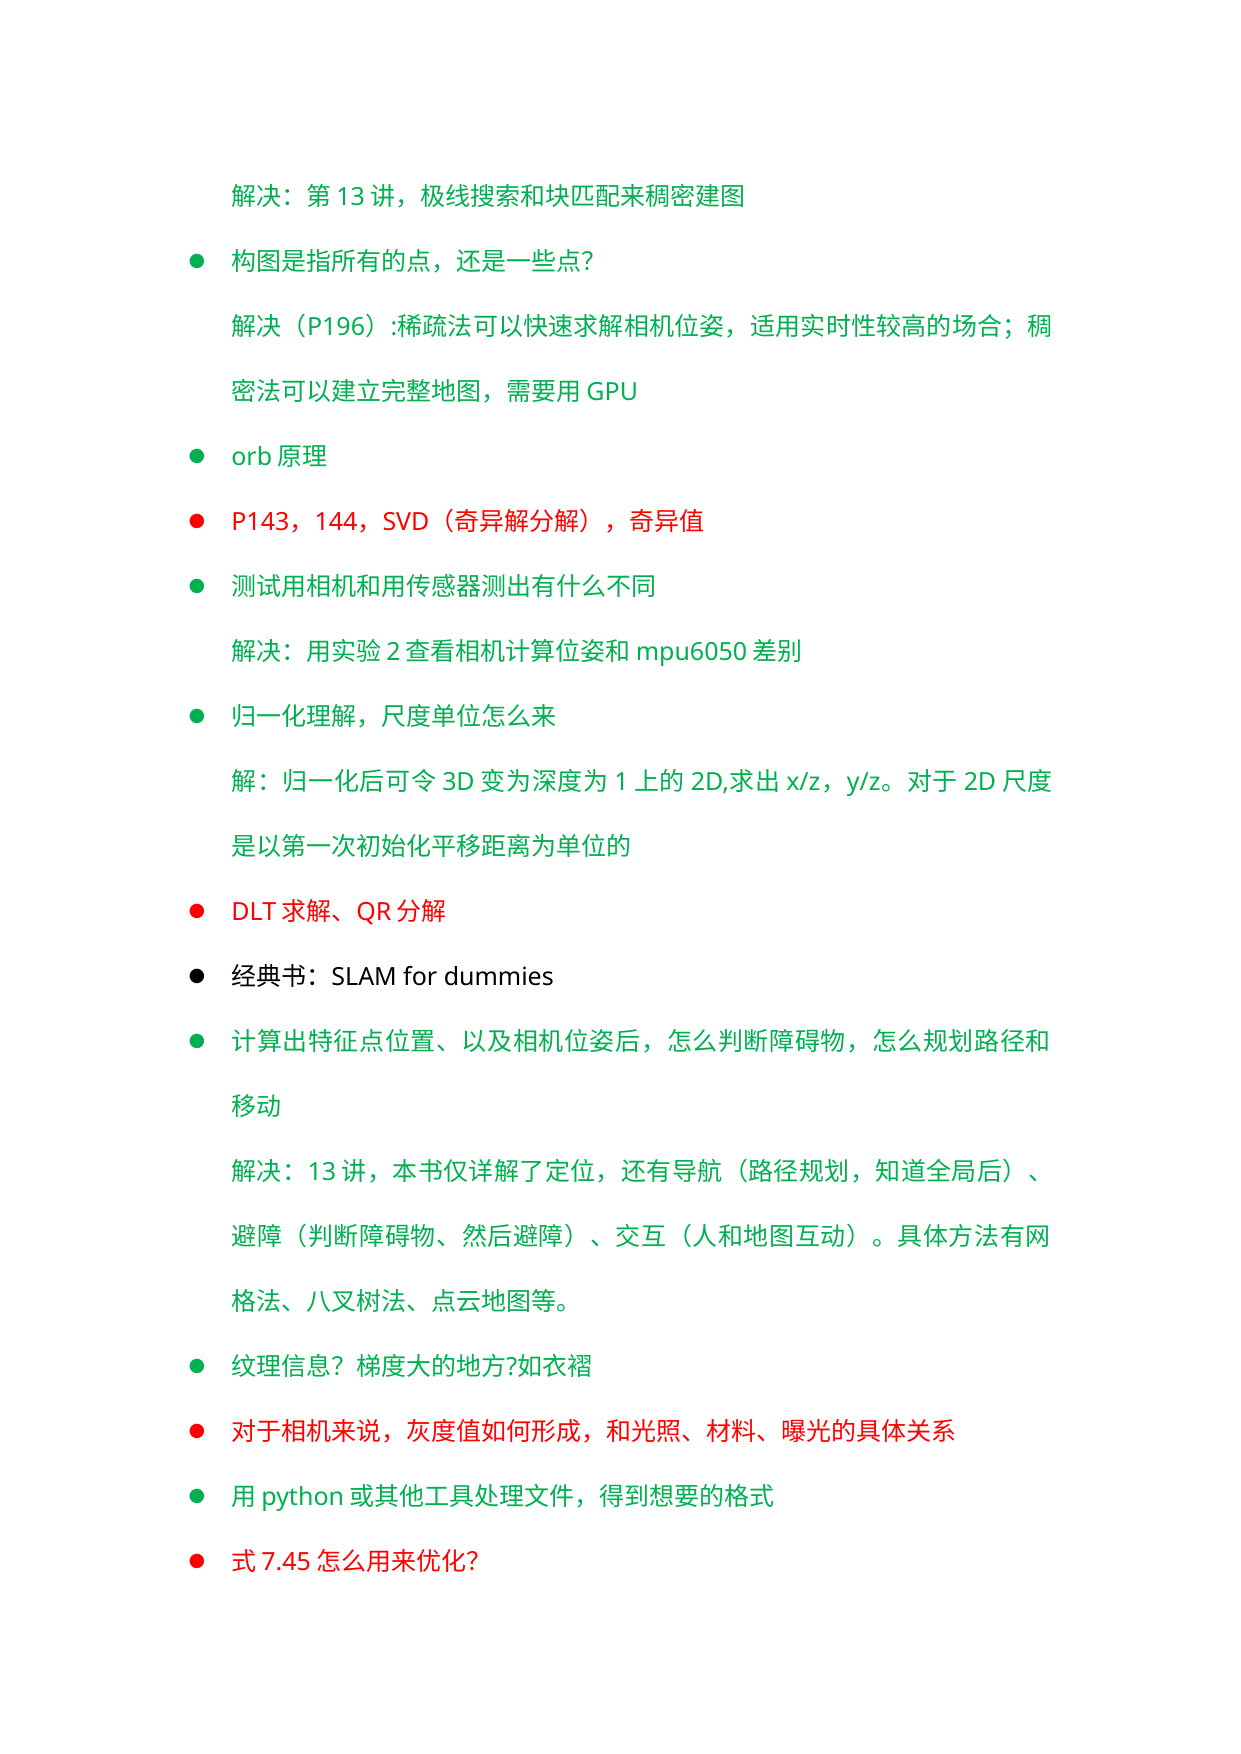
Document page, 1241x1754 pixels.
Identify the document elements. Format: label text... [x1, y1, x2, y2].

list 纹理信息？梯度大的地方?如衣褶 [187, 1332, 1053, 1397]
list 对于相机来说，灰度值如何形成，和光照、材料、曝光的具体关系 [187, 1397, 1053, 1462]
list 计算出特征点位置、以及相机位姿后，怎么判断障碍物，怎么规划路径和移动 [187, 1007, 1053, 1137]
list 归一化理解，尺度单位怎么来 [187, 682, 1053, 747]
list 解：归一化后可令3D变为深度为1上的2D,求出x/z，y/z。对于2D尺度是以第一次初始化平移距离为单位的 [231, 747, 1053, 877]
list 解决：用实验2查看相机计算位姿和mpu6050差别 [231, 617, 1053, 682]
list DLT求解、QR分解 [187, 877, 1053, 942]
list 测试用相机和用传感器测出有什么不同 [187, 552, 1053, 617]
list 经典书：SLAM for dummies [187, 942, 1053, 1007]
list 用python或其他工具处理文件，得到想要的格式 [187, 1462, 1053, 1527]
list 构图是指所有的点，还是一些点？ [187, 227, 1053, 292]
list orb原理 [187, 422, 1053, 487]
list 解决：第13讲，极线搜索和块匹配来稠密建图 [231, 162, 1053, 227]
list 式7.45怎么用来优化？ [187, 1527, 1053, 1592]
list 解决：13讲，本书仅详解了定位，还有导航（路径规划，知道全局后）、避障（判断障碍物、然后避障）、交互（人和地图互动）。具体方法有网格法、八叉树法、点云地图等。 [231, 1137, 1053, 1332]
list 解决（P196）:稀疏法可以快速求解相机位姿，适用实时性较高的场合；稠密法可以建立完整地图，需要用GPU [231, 292, 1053, 422]
list P143，144，SVD（奇异解分解），奇异值 [187, 487, 1053, 552]
